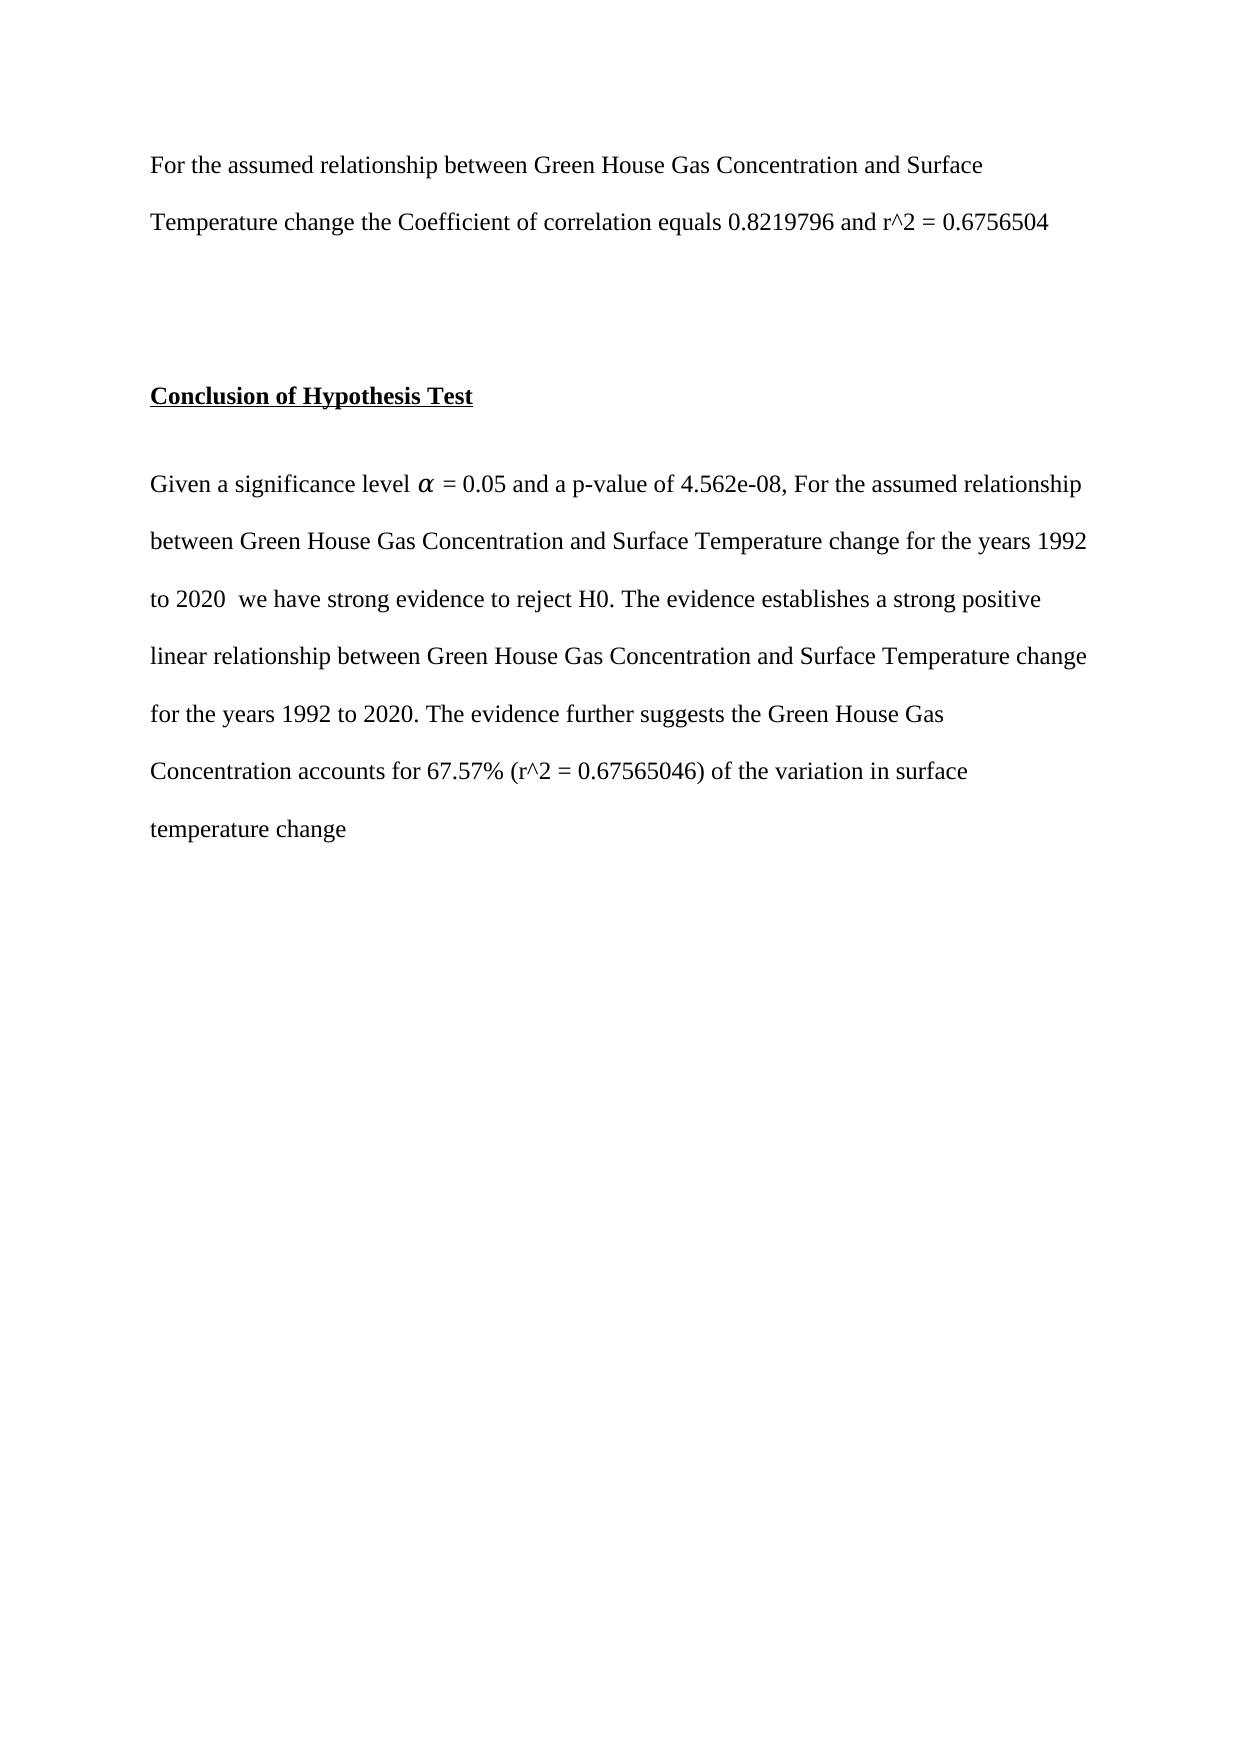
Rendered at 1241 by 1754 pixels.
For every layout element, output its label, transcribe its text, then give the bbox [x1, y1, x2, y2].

text Given a significance level 𝛼 = 0.05 and a p-value of 4.562e-08, For the assumed relationship between Green House Gas Concentration and Surface Temperature change for the years 1992 to 2020 we have strong evidence to reject H0. The evidence establishes a strong positive linear relationship between Green House Gas Concentration and Surface Temperature change for the years 1992 to 2020. The evidence further suggests the Green House Gas Concentration accounts for 67.57% (r^2 = 0.67565046) of the variation in surface temperature change [150, 467, 1090, 843]
text For the assumed relationship between Green House Gas Concentration and Surface Temperature change the Coefficient of correlation equals 0.8219796 and r^2 = 0.6756504 [150, 150, 1090, 236]
text Conclusion of Hypothesis Test [150, 381, 1090, 409]
